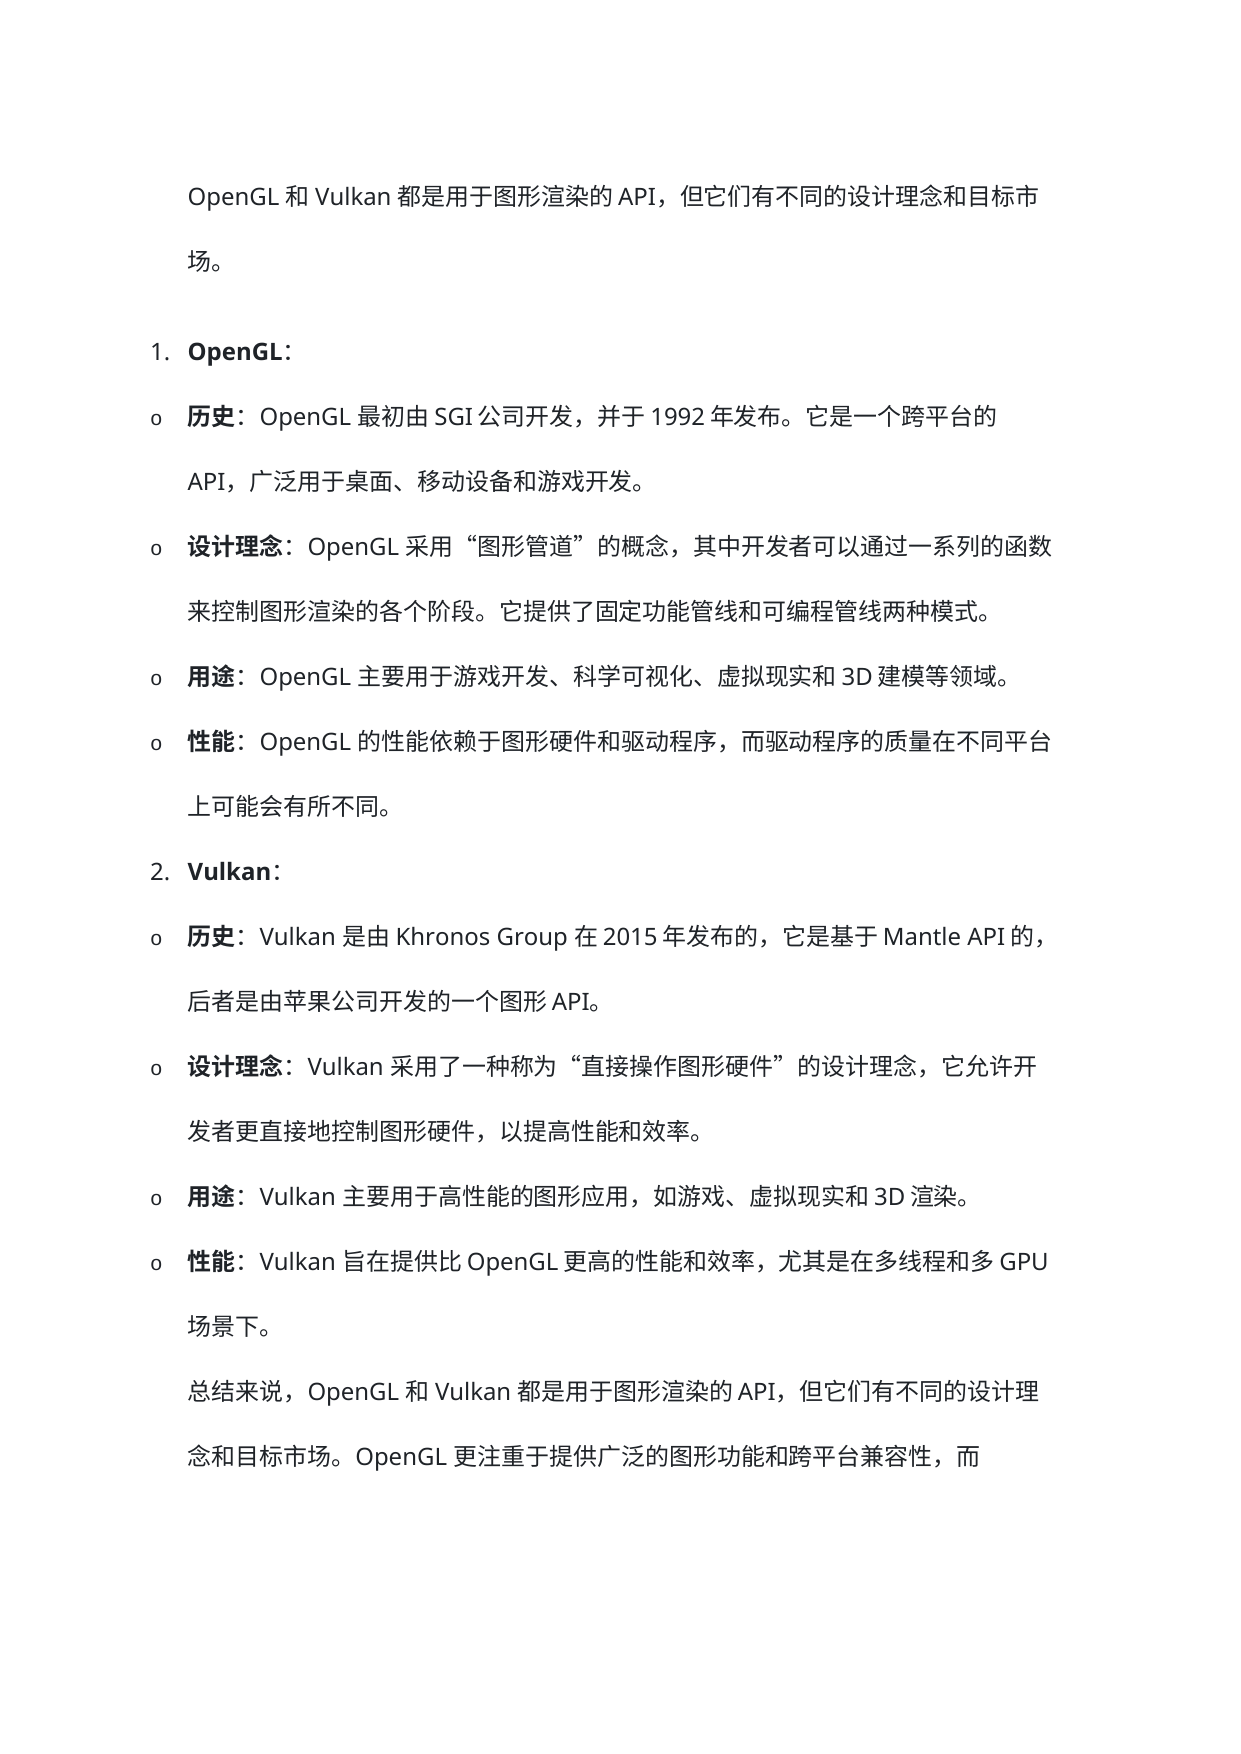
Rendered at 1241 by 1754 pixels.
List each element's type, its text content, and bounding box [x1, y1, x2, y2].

list 设计理念：OpenGL 采用“图形管道”的概念，其中开发者可以通过一系列的函数来控制图形渲染的各个阶段。它提供了固定功能管线和可编程管线两种模式。 [150, 512, 1053, 642]
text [187, 1357, 1053, 1487]
list 设计理念：Vulkan 采用了一种称为“直接操作图形硬件”的设计理念，它允许开发者更直接地控制图形硬件，以提高性能和效率。 [150, 1032, 1053, 1162]
list 性能：Vulkan 旨在提供比OpenGL更高的性能和效率，尤其是在多线程和多GPU场景下。 [150, 1227, 1053, 1357]
text OpenGL 和 Vulkan 都是用于图形渲染的API，但它们有不同的设计理念和目标市场。 [187, 162, 1053, 292]
list OpenGL： [150, 317, 1053, 382]
list 历史：OpenGL 最初由SGI公司开发，并于1992年发布。它是一个跨平台的API，广泛用于桌面、移动设备和游戏开发。 [150, 382, 1053, 512]
list 性能：OpenGL 的性能依赖于图形硬件和驱动程序，而驱动程序的质量在不同平台上可能会有所不同。 [150, 707, 1053, 837]
list 用途：OpenGL 主要用于游戏开发、科学可视化、虚拟现实和3D建模等领域。 [150, 642, 1053, 707]
list 用途：Vulkan 主要用于高性能的图形应用，如游戏、虚拟现实和3D渲染。 [150, 1162, 1053, 1227]
list Vulkan： [150, 837, 1053, 902]
list 历史：Vulkan 是由 Khronos Group 在2015年发布的，它是基于Mantle API的，后者是由苹果公司开发的一个图形API。 [150, 902, 1053, 1032]
